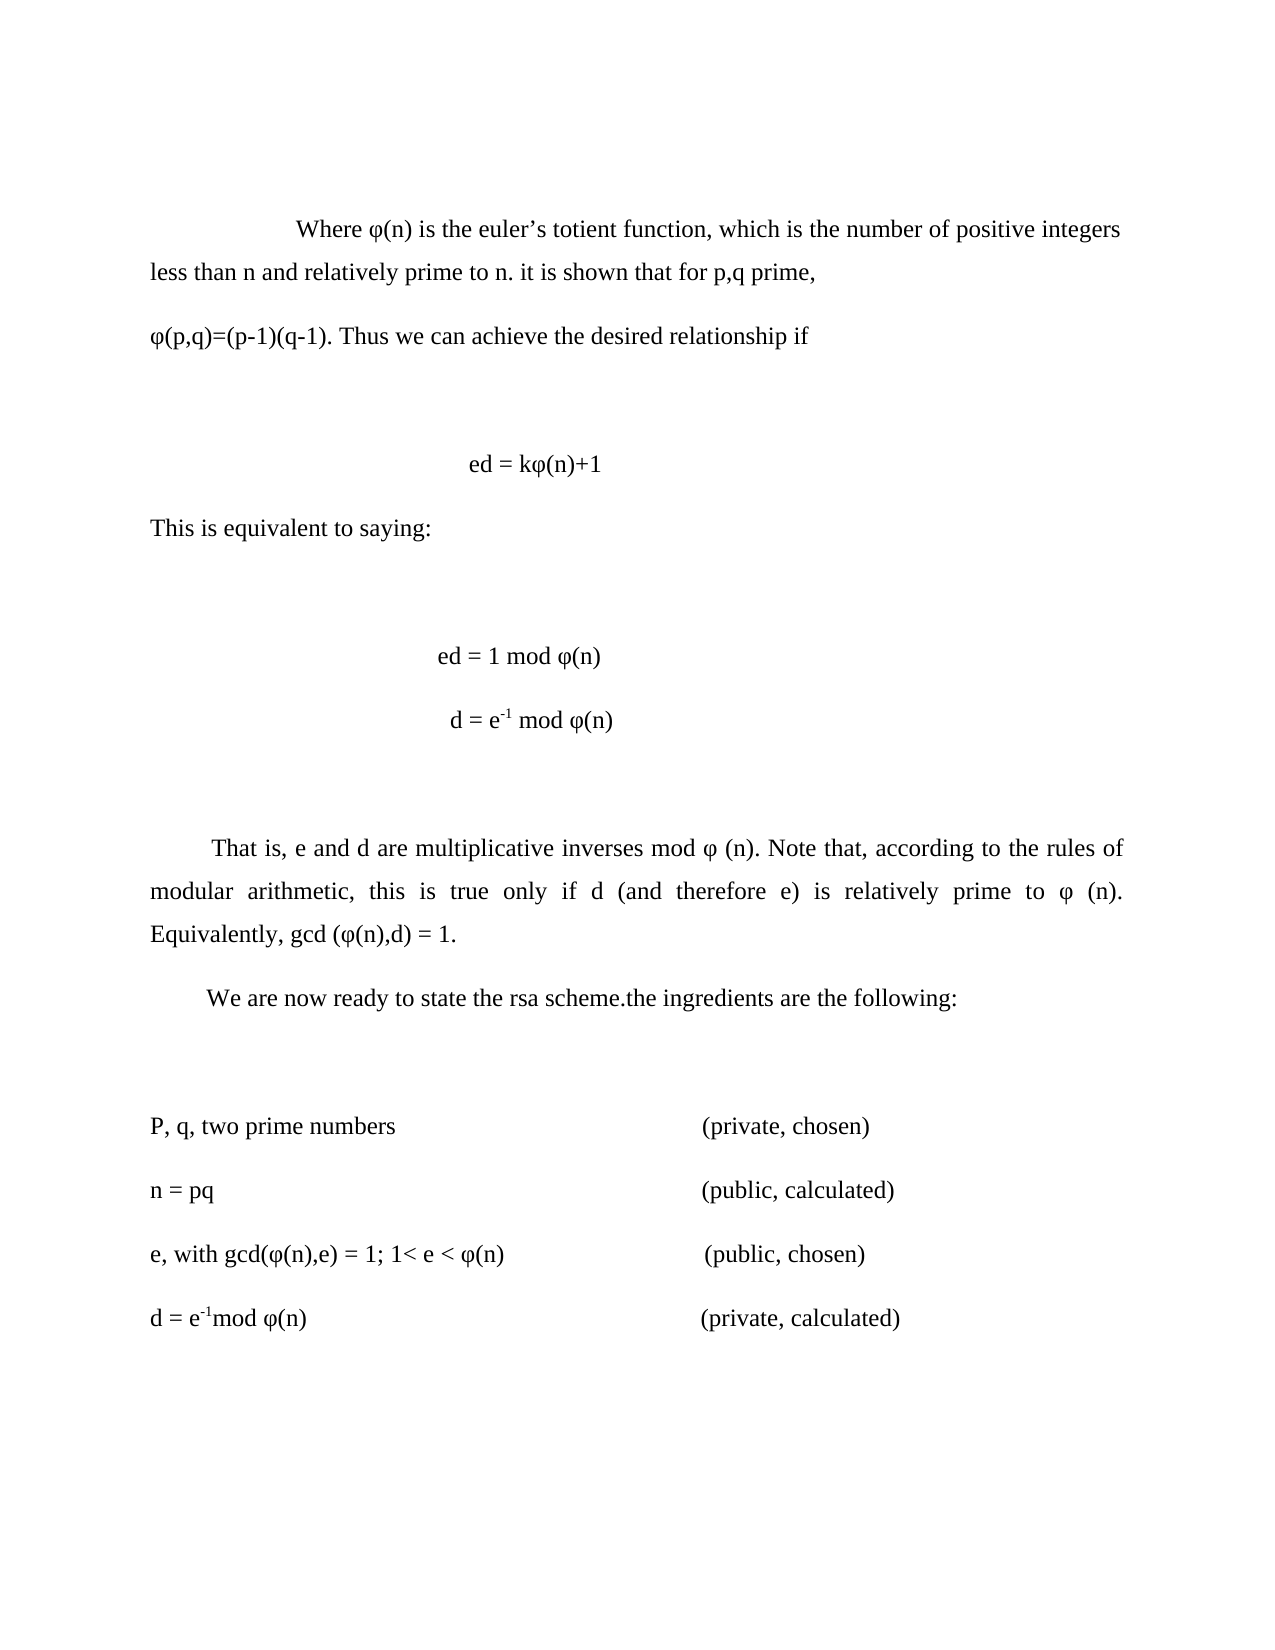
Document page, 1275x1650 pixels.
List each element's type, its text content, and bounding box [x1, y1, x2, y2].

text d = e-1 mod φ(n) [150, 705, 1125, 733]
text n = pq (public, calculated) [150, 1175, 1125, 1203]
text We are now ready to state the rsa scheme.the ingredients are the following: [150, 983, 1125, 1012]
text This is equivalent to saying: [150, 513, 1125, 542]
text ed = kφ(n)+1 [150, 449, 1125, 478]
text P, q, two prime numbers (private, chosen) [150, 1111, 1125, 1139]
text ed = 1 mod φ(n) [150, 641, 1125, 669]
text φ(p,q)=(p-1)(q-1). Thus we can achieve the desired relationship if [150, 321, 1125, 350]
text Where φ(n) is the euler’s totient function, which is the number of positive integers less than n and relatively prime to n. it is shown that for p,q prime, [150, 214, 1125, 286]
text That is, e and d are multiplicative inverses mod φ (n). Note that, according to the rules of modular arithmetic, this is true only if d (and therefore e) is relatively prime to φ (n). Equivalently, gcd (φ(n),d) = 1. [150, 833, 1125, 948]
text d = e-1mod φ(n) (private, calculated) [150, 1303, 1125, 1331]
text e, with gcd(φ(n),e) = 1; 1< e < φ(n) (public, chosen) [150, 1239, 1125, 1267]
